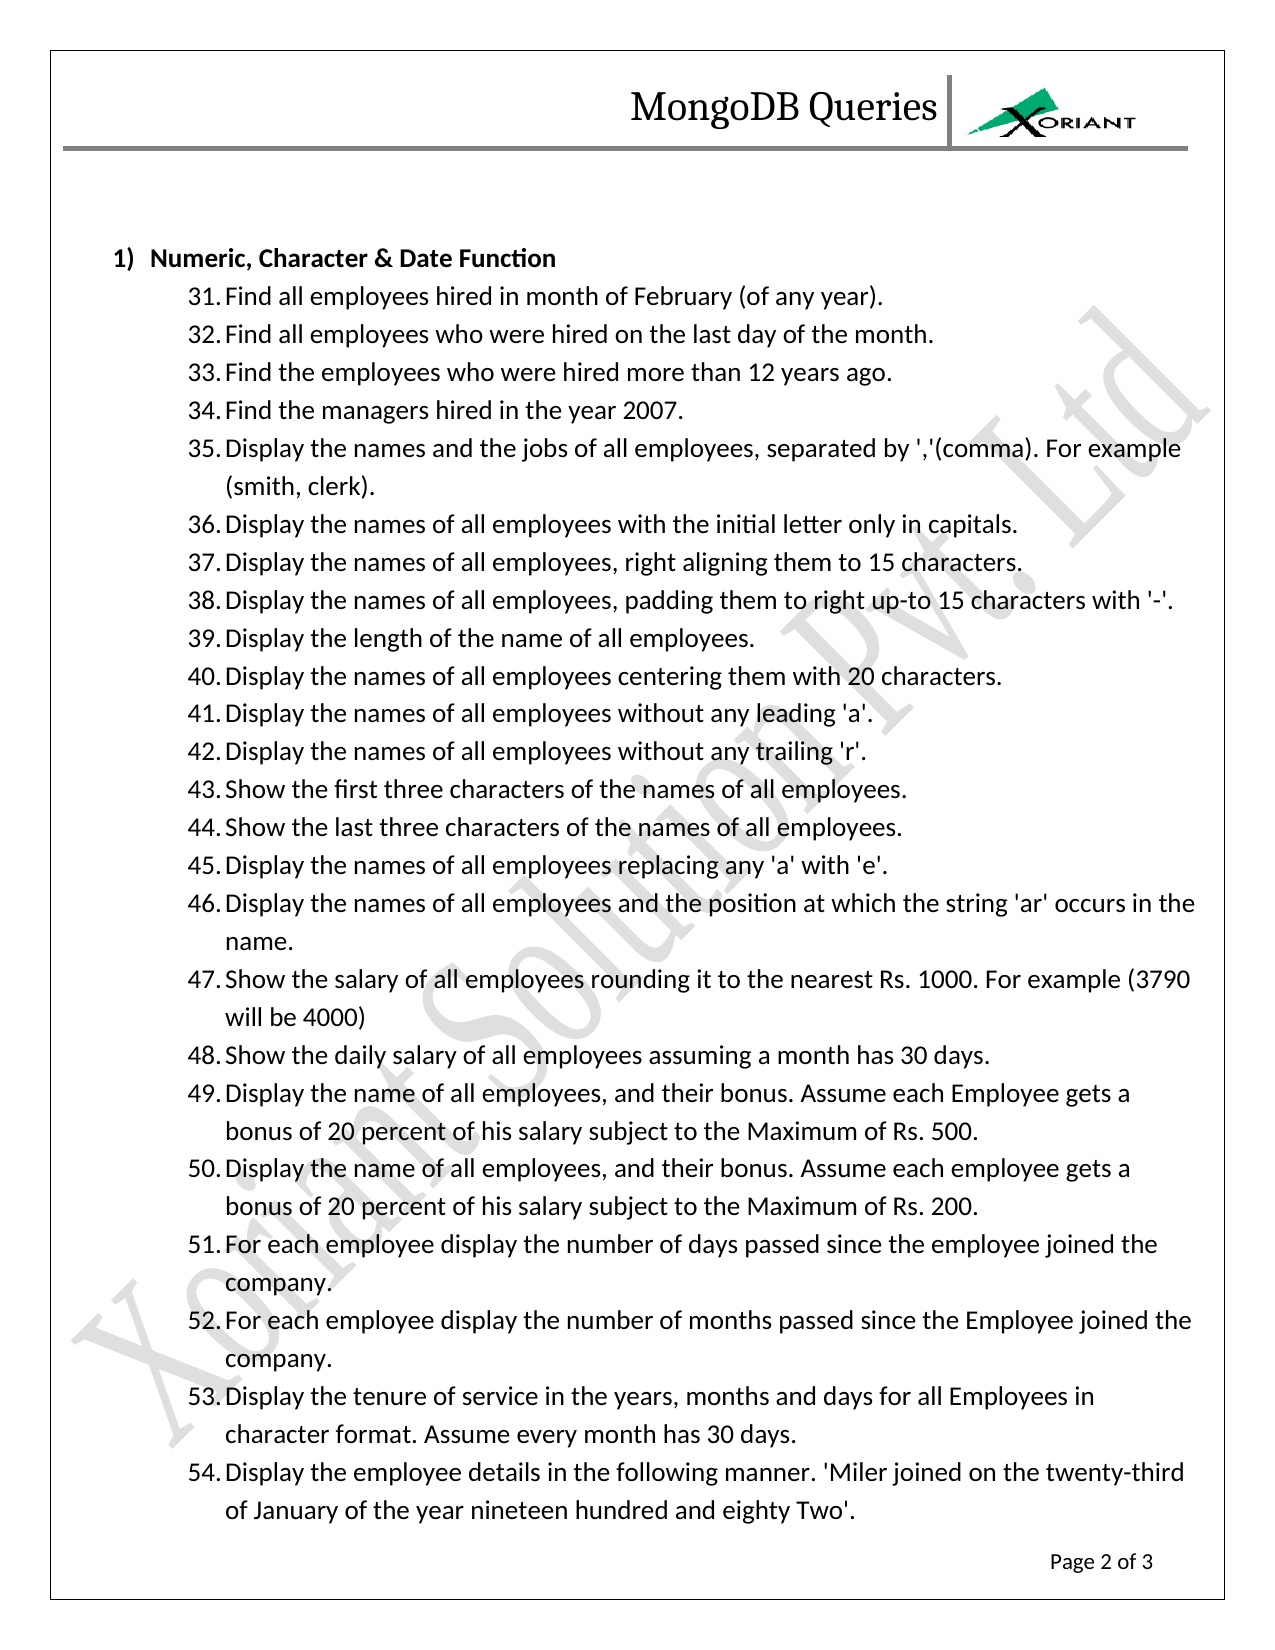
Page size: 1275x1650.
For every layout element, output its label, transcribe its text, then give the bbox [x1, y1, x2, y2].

list Display the names and the jobs of all employees, separated by ','(comma). For example (smith, clerk). [187, 431, 1200, 502]
list Display the name of all employees, and their bonus. Assume each Employee gets a bonus of 20 percent of his salary subject to the Maximum of Rs. 500. [187, 1076, 1200, 1147]
list Display the names of all employees centering them with 20 characters. [187, 659, 1200, 692]
list Display the names of all employees without any trailing 'r'. [187, 734, 1200, 767]
list Find all employees hired in month of February (of any year). [187, 279, 1200, 312]
list Display the names of all employees replacing any 'a' with 'e'. [187, 848, 1200, 881]
list Show the daily salary of all employees assuming a month has 30 days. [187, 1038, 1200, 1071]
list For each employee display the number of months passed since the Employee joined the company. [187, 1303, 1200, 1374]
list Show the last three characters of the names of all employees. [187, 810, 1200, 843]
list Display the names of all employees, padding them to right up-to 15 characters with '-'. [187, 583, 1200, 616]
list Display the names of all employees without any leading 'a'. [187, 697, 1200, 729]
list Display the length of the name of all employees. [187, 621, 1200, 654]
list Find the managers hired in the year 2007. [187, 393, 1200, 426]
list Display the names of all employees, right aligning them to 15 characters. [187, 545, 1200, 578]
list For each employee display the number of days passed since the employee joined the company. [187, 1227, 1200, 1298]
list Show the salary of all employees rounding it to the nearest Rs. 1000. For example (3790 will be 4000) [187, 962, 1200, 1033]
list Find the employees who were hired more than 12 years ago. [187, 355, 1200, 388]
list Display the employee details in the following manner. 'Miler joined on the twenty-third of January of the year nineteen hundred and eighty Two'. [187, 1455, 1200, 1526]
list Display the names of all employees with the initial letter only in capitals. [187, 507, 1200, 540]
list Show the first three characters of the names of all employees. [187, 772, 1200, 805]
list Display the name of all employees, and their bonus. Assume each employee gets a bonus of 20 percent of his salary subject to the Maximum of Rs. 200. [187, 1152, 1200, 1222]
list Display the tenure of service in the years, months and days for all Employees in character format. Assume every month has 30 days. [187, 1379, 1200, 1450]
list Numeric, Character & Date Function [112, 242, 1200, 274]
list Find all employees who were hired on the last day of the month. [187, 317, 1200, 350]
list Display the names of all employees and the position at which the string 'ar' occurs in the name. [187, 886, 1200, 957]
picture [961, 82, 1154, 139]
